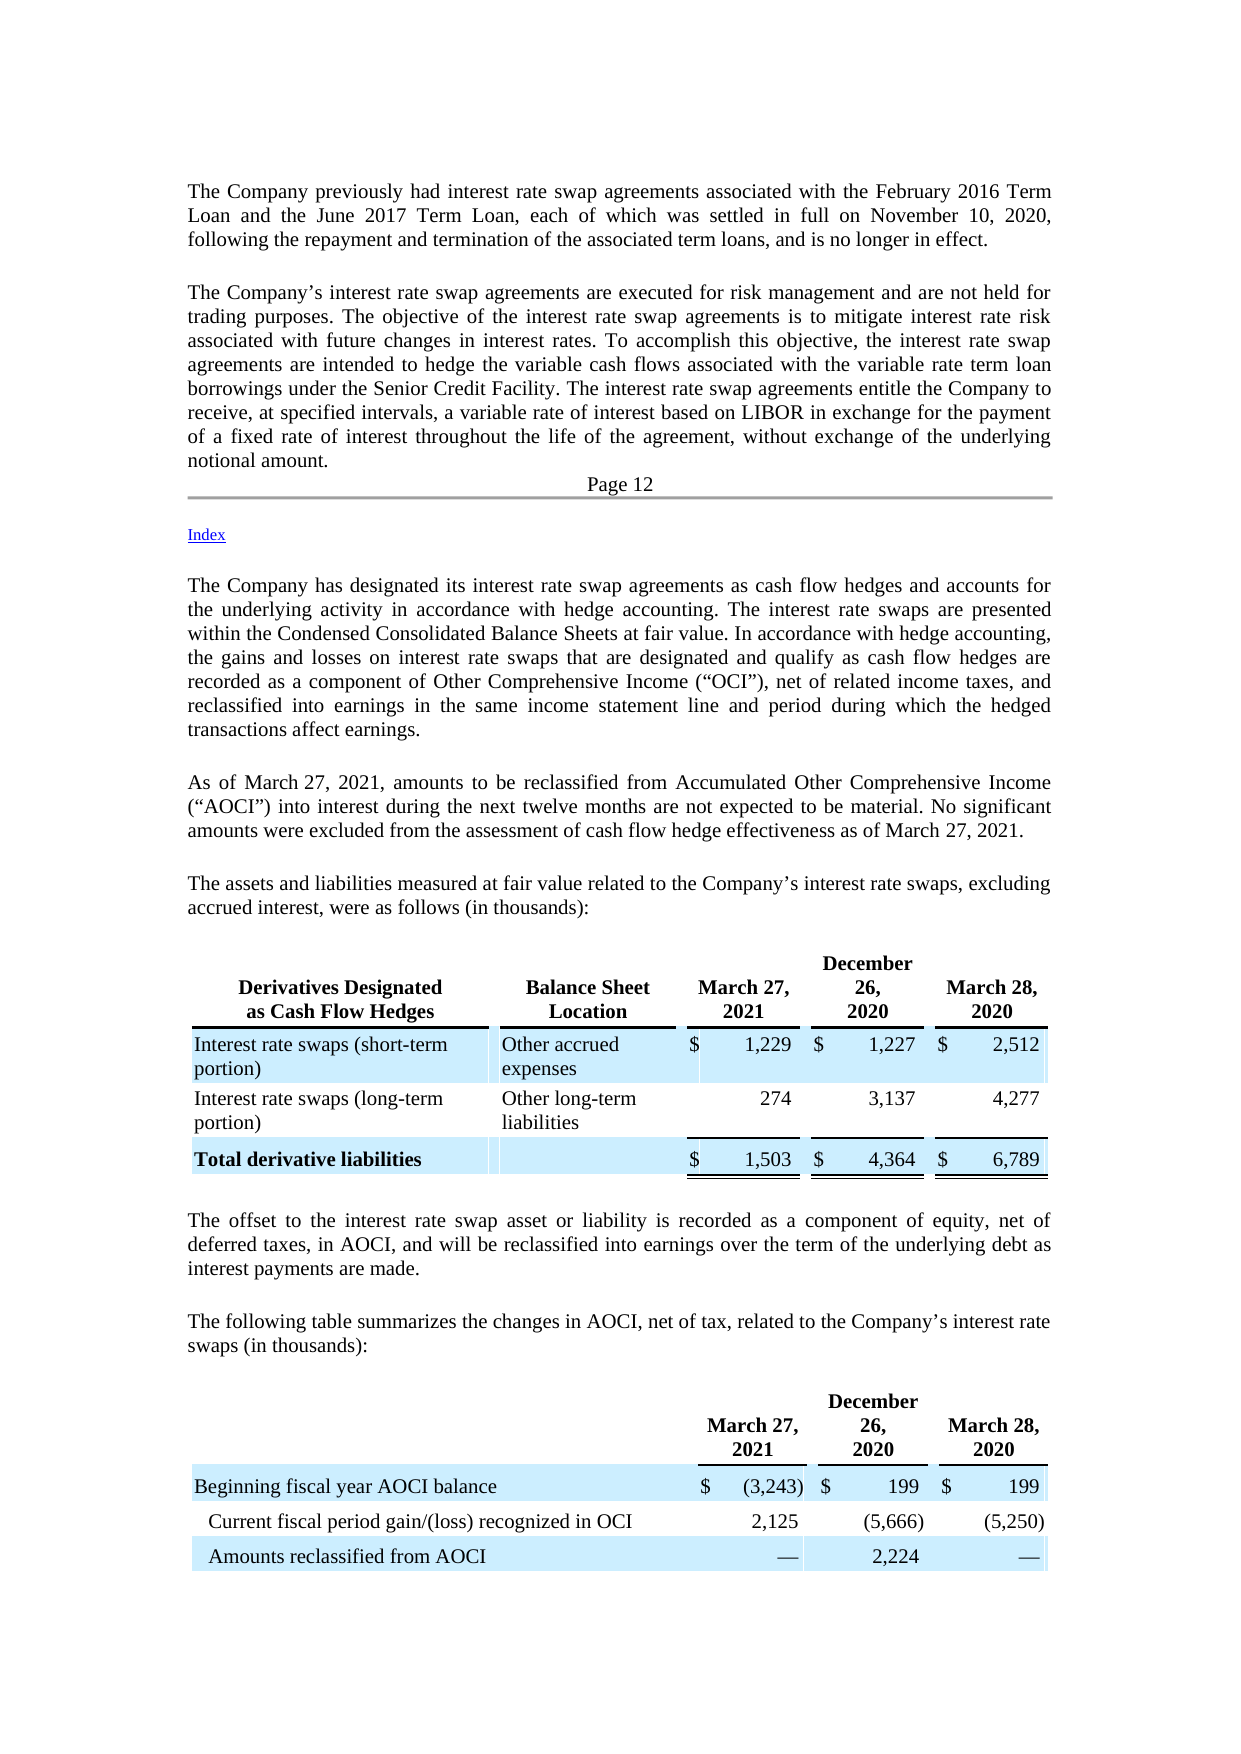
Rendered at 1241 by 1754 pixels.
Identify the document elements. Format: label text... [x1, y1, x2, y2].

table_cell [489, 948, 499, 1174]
text As of March 27, 2021, amounts to be reclassified from Accumulated Other Comprehensive Income (“AOCI”) into interest during the next twelve months are not expected to be material. No significant amounts were excluded from the assessment of cash flow hedge effectiveness as of March 27, 2021. [187, 770, 1053, 842]
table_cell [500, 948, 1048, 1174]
text Page 12 [187, 472, 1053, 496]
text The offset to the interest rate swap asset or liability is recorded as a component of equity, net of deferred taxes, in AOCI, and will be reclassified into earnings over the term of the underlying debt as interest payments are made. [187, 1208, 1053, 1280]
text The assets and liabilities measured at fair value related to the Company’s interest rate swaps, excluding accrued interest, were as follows (in thousands): [187, 871, 1053, 919]
text The Company’s interest rate swap agreements are executed for risk management and are not held for trading purposes. The objective of the interest rate swap agreements is to mitigate interest rate risk associated with future changes in interest rates. To accomplish this objective, the interest rate swap agreements are intended to hedge the variable cash flows associated with the variable rate term loan borrowings under the Senior Credit Facility. The interest rate swap agreements entitle the Company to receive, at specified intervals, a variable rate of interest based on LIBOR in exchange for the payment of a fixed rate of interest throughout the life of the agreement, without exchange of the underlying notional amount. [187, 280, 1053, 472]
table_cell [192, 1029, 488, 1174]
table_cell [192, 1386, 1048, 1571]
text The following table summarizes the changes in AOCI, net of tax, related to the Company’s interest rate swaps (in thousands): [187, 1309, 1053, 1357]
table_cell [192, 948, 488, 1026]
text The Company previously had interest rate swap agreements associated with the February 2016 Term Loan and the June 2017 Term Loan, each of which was settled in full on November 10, 2020, following the repayment and termination of the associated term loans, and is no longer in effect. [187, 179, 1053, 251]
text The Company has designated its interest rate swap agreements as cash flow hedges and accounts for the underlying activity in accordance with hedge accounting. The interest rate swaps are presented within the Condensed Consolidated Balance Sheets at fair value. In accordance with hedge accounting, the gains and losses on interest rate swaps that are designated and qualify as cash flow hedges are recorded as a component of Other Comprehensive Income (“OCI”), net of related income taxes, and reclassified into earnings in the same income statement line and period during which the hedged transactions affect earnings. [187, 573, 1053, 741]
text Index [187, 525, 1053, 544]
